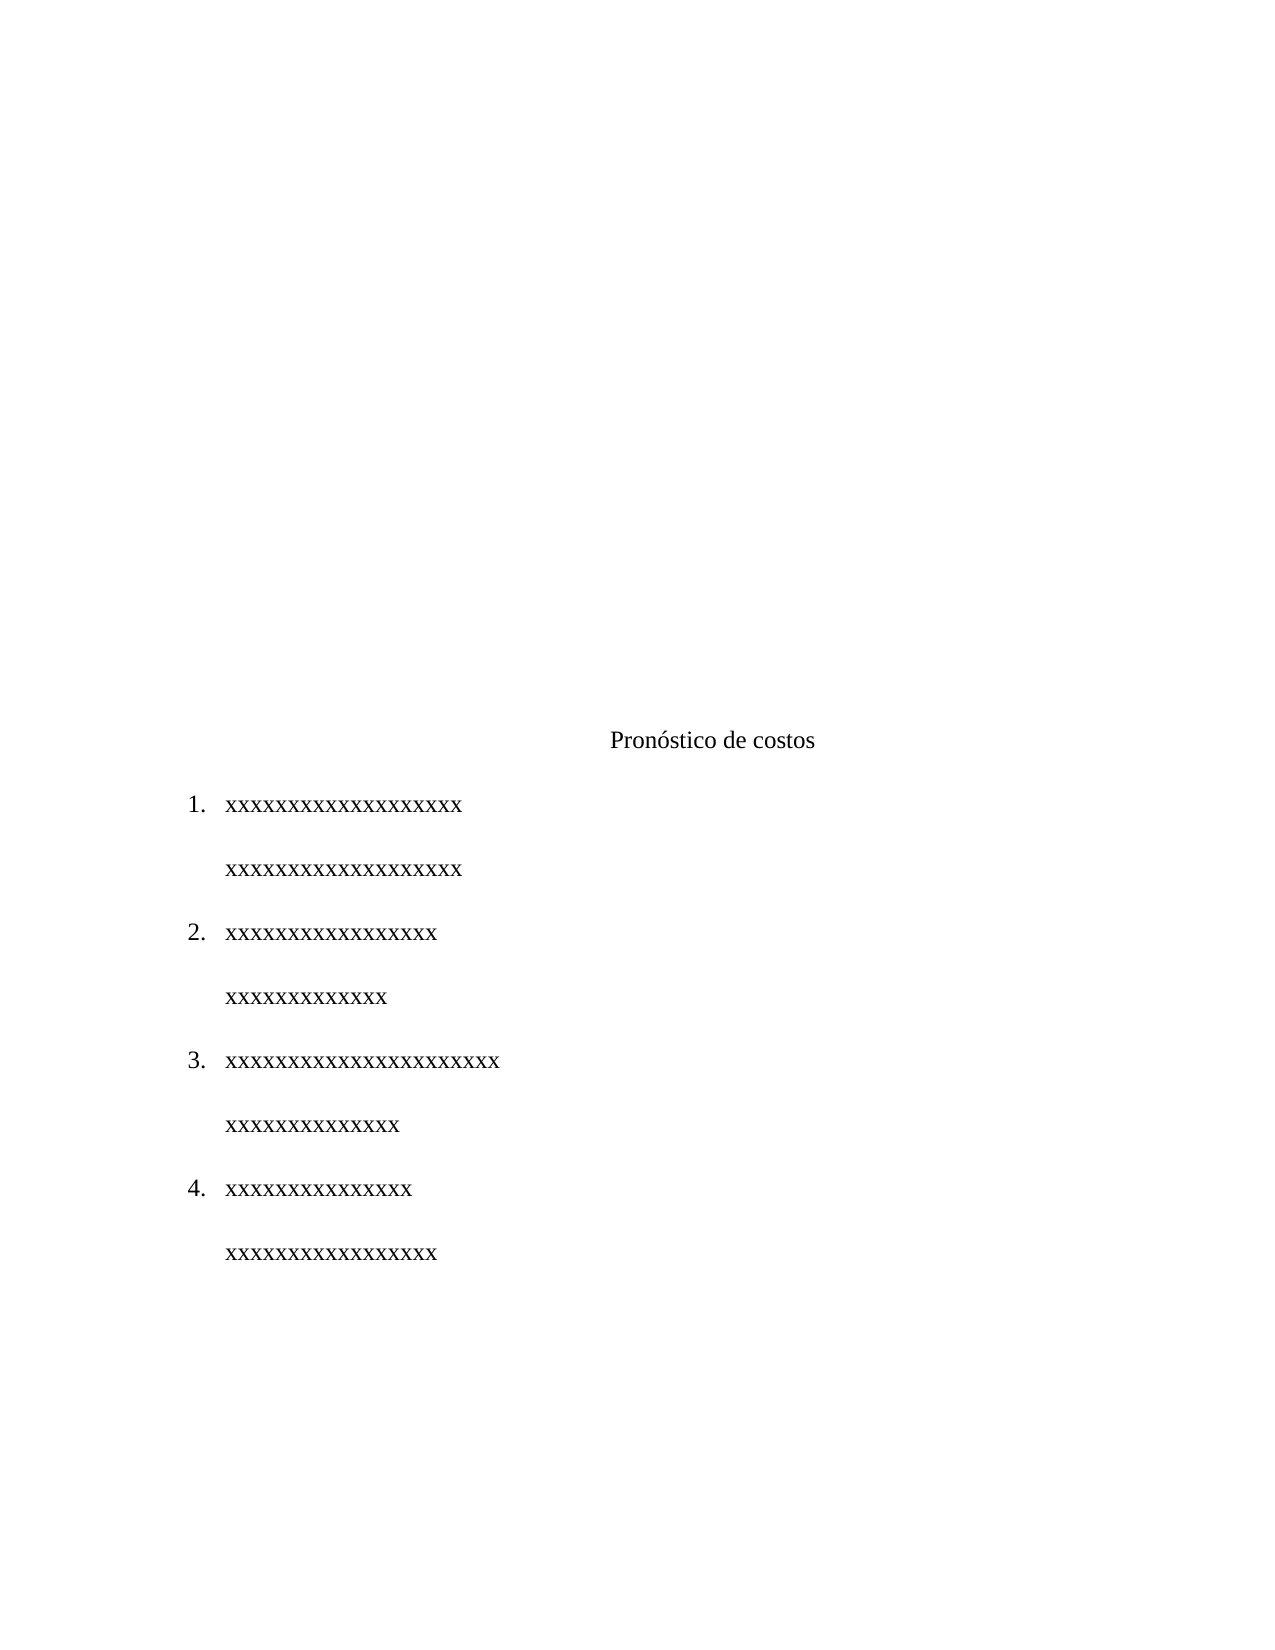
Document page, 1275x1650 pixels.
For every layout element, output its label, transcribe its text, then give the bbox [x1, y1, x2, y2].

subtitle xxxxxxxxxxxxxxxxx [187, 917, 1125, 946]
text xxxxxxxxxxxxxx [225, 1109, 1125, 1138]
text xxxxxxxxxxxxx [225, 981, 1125, 1010]
subtitle xxxxxxxxxxxxxxx [187, 1173, 1125, 1202]
text xxxxxxxxxxxxxxxxx [225, 1237, 1125, 1266]
subtitle Pronóstico de costos [225, 726, 1125, 754]
subtitle xxxxxxxxxxxxxxxxxxx [187, 789, 1125, 818]
text xxxxxxxxxxxxxxxxxxx [225, 853, 1125, 882]
subtitle xxxxxxxxxxxxxxxxxxxxxx [187, 1045, 1125, 1074]
